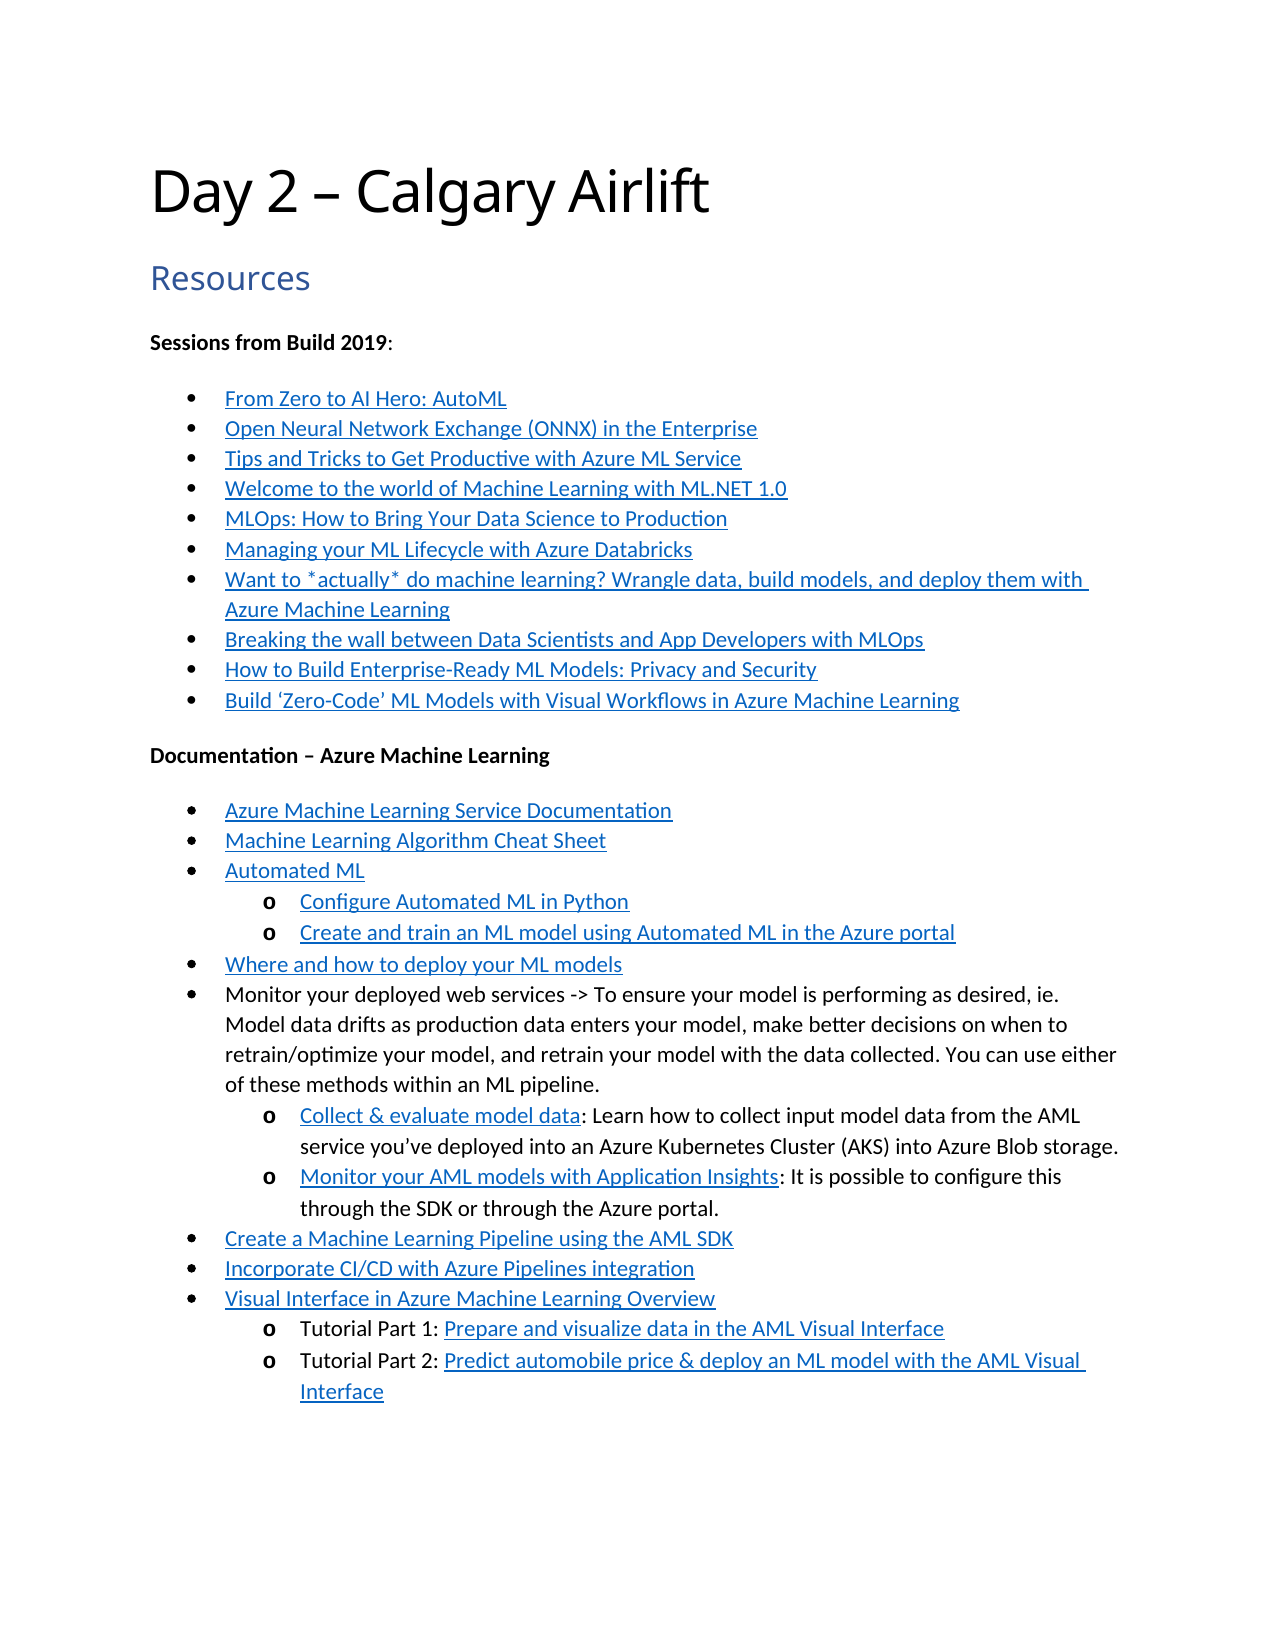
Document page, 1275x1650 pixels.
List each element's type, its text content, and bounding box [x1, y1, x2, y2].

list Create and train an ML model using Automated ML in the Azure portal [262, 918, 1125, 947]
list Want to *actually* do machine learning? Wrangle data, build models, and deploy them with Azure Machine Learning [187, 565, 1125, 623]
list MLOps: How to Bring Your Data Science to Production [187, 504, 1125, 532]
list Create a Machine Learning Pipeline using the AML SDK [187, 1224, 1125, 1252]
list Incorporate CI/CD with Azure Pipelines integration [187, 1254, 1125, 1282]
list Monitor your deployed web services -> To ensure your model is performing as desired, ie. Model data drifts as production data enters your model, make better decisions on when to retrain/optimize your model, and retrain your model with the data collected. You can use either of these methods within an ML pipeline. [187, 980, 1125, 1098]
list Monitor your AML models with Application Insights: It is possible to configure this through the SDK or through the Azure portal. [262, 1162, 1125, 1222]
list Build ‘Zero-Code’ ML Models with Visual Workflows in Azure Machine Learning [187, 686, 1125, 714]
text Documentation – Azure Machine Learning [150, 741, 1125, 769]
list Collect & evaluate model data: Learn how to collect input model data from the AML service you’ve deployed into an Azure Kubernetes Cluster (AKS) into Azure Blob storage. [262, 1101, 1125, 1160]
list Machine Learning Algorithm Cheat Sheet [187, 826, 1125, 854]
list Automated ML [187, 857, 1125, 884]
title Day 2 – Calgary Airlift [150, 150, 1125, 229]
subtitle Resources [150, 254, 1125, 300]
list Tutorial Part 1: Prepare and visualize data in the AML Visual Interface [262, 1314, 1125, 1344]
text Sessions from Build 2019: [150, 328, 1125, 356]
list Breaking the wall between Data Scientists and App Developers with MLOps [187, 625, 1125, 653]
list How to Build Enterprise-Ready ML Models: Privacy and Security [187, 656, 1125, 683]
list Azure Machine Learning Service Documentation [187, 796, 1125, 824]
list Configure Automated ML in Python [262, 887, 1125, 916]
list Tips and Tricks to Get Productive with Azure ML Service [187, 444, 1125, 472]
list Open Neural Network Exchange (ONNX) in the Enterprise [187, 414, 1125, 442]
list Tutorial Part 2: Predict automobile price & deploy an ML model with the AML Visual Interface [262, 1346, 1125, 1405]
list Visual Interface in Azure Machine Learning Overview [187, 1284, 1125, 1312]
list From Zero to AI Hero: AutoML [187, 384, 1125, 412]
list Managing your ML Lifecycle with Azure Databricks [187, 535, 1125, 563]
list Where and how to deploy your ML models [187, 950, 1125, 978]
list Welcome to the world of Machine Learning with ML.NET 1.0 [187, 474, 1125, 502]
